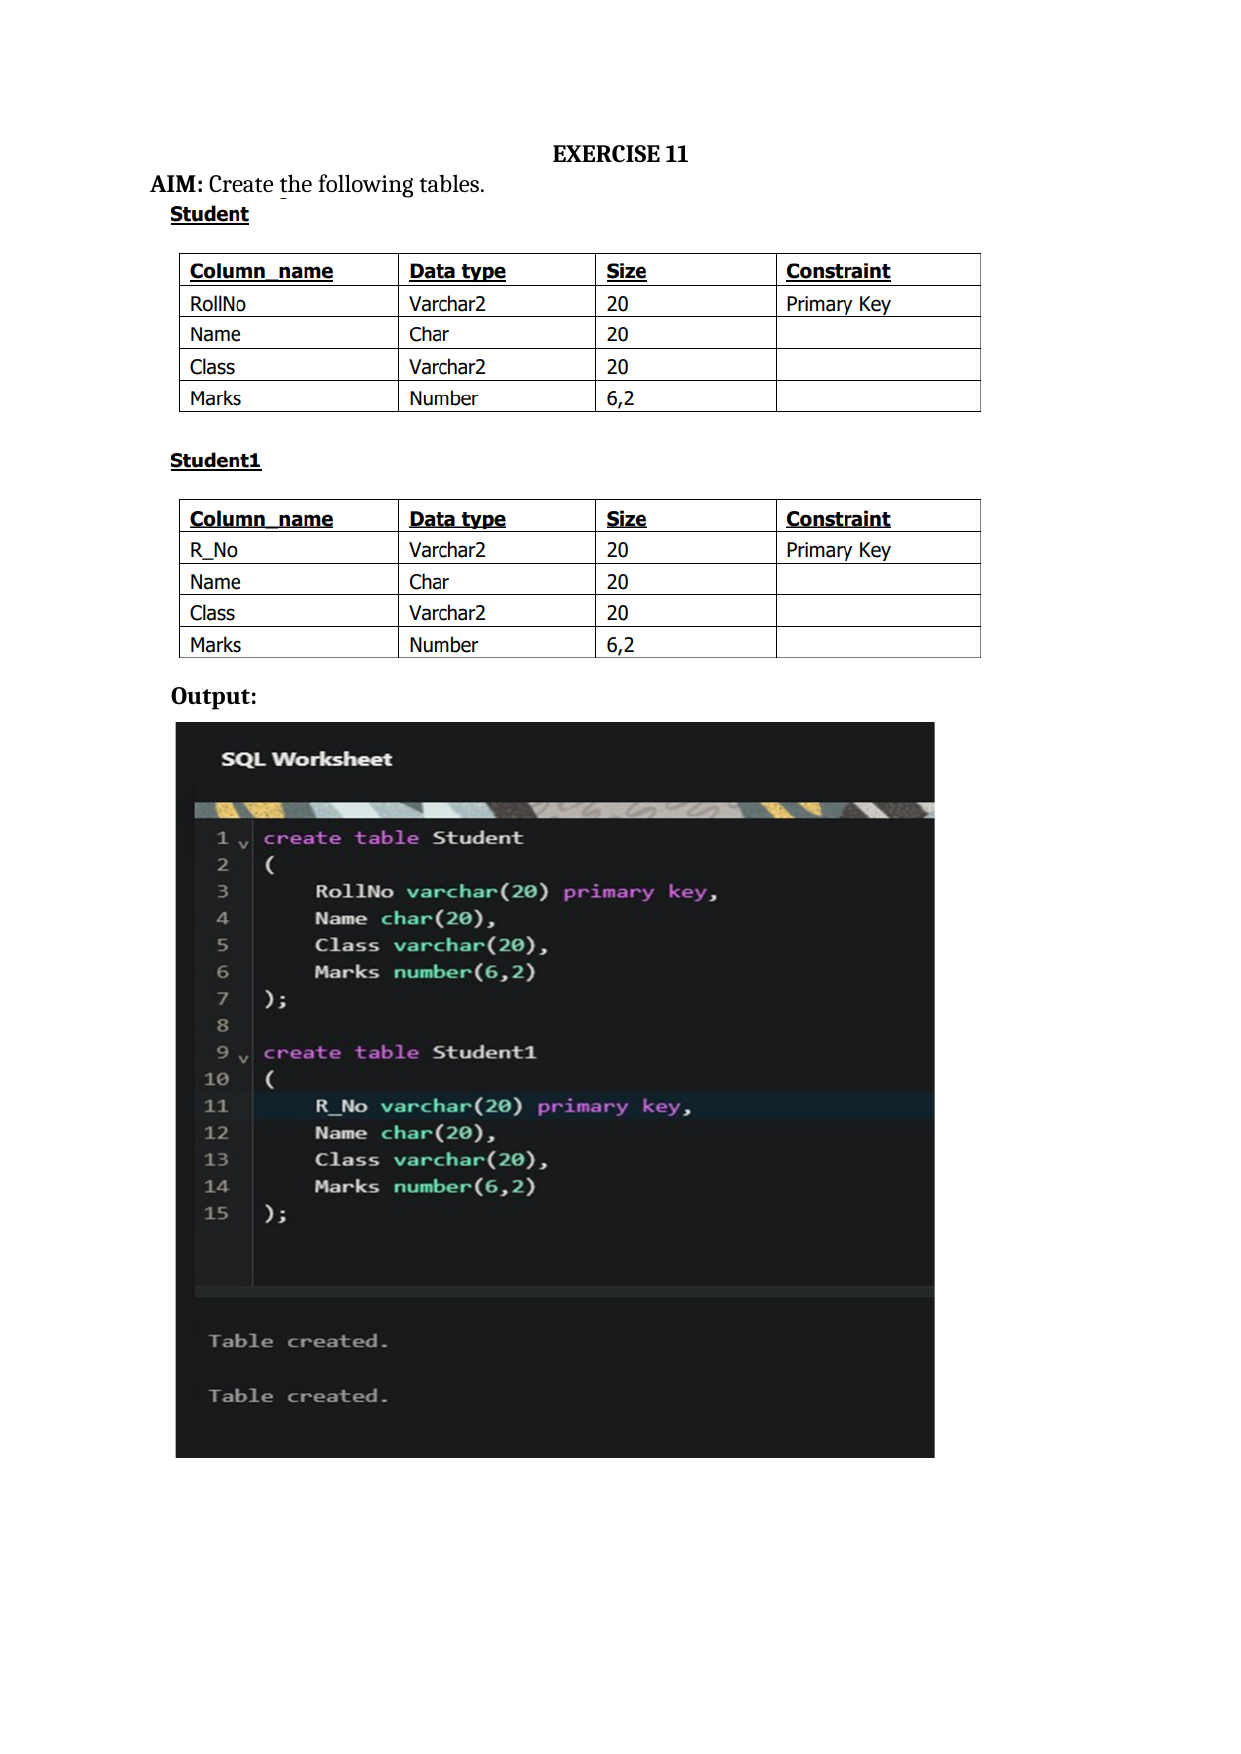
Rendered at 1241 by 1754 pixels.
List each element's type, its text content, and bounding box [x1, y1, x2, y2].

picture [175, 722, 935, 1458]
text EXERCISE 11 [357, 139, 883, 169]
text AIM: Create the following tables. [150, 169, 1221, 198]
text Output: [171, 682, 1221, 711]
picture [170, 198, 981, 658]
